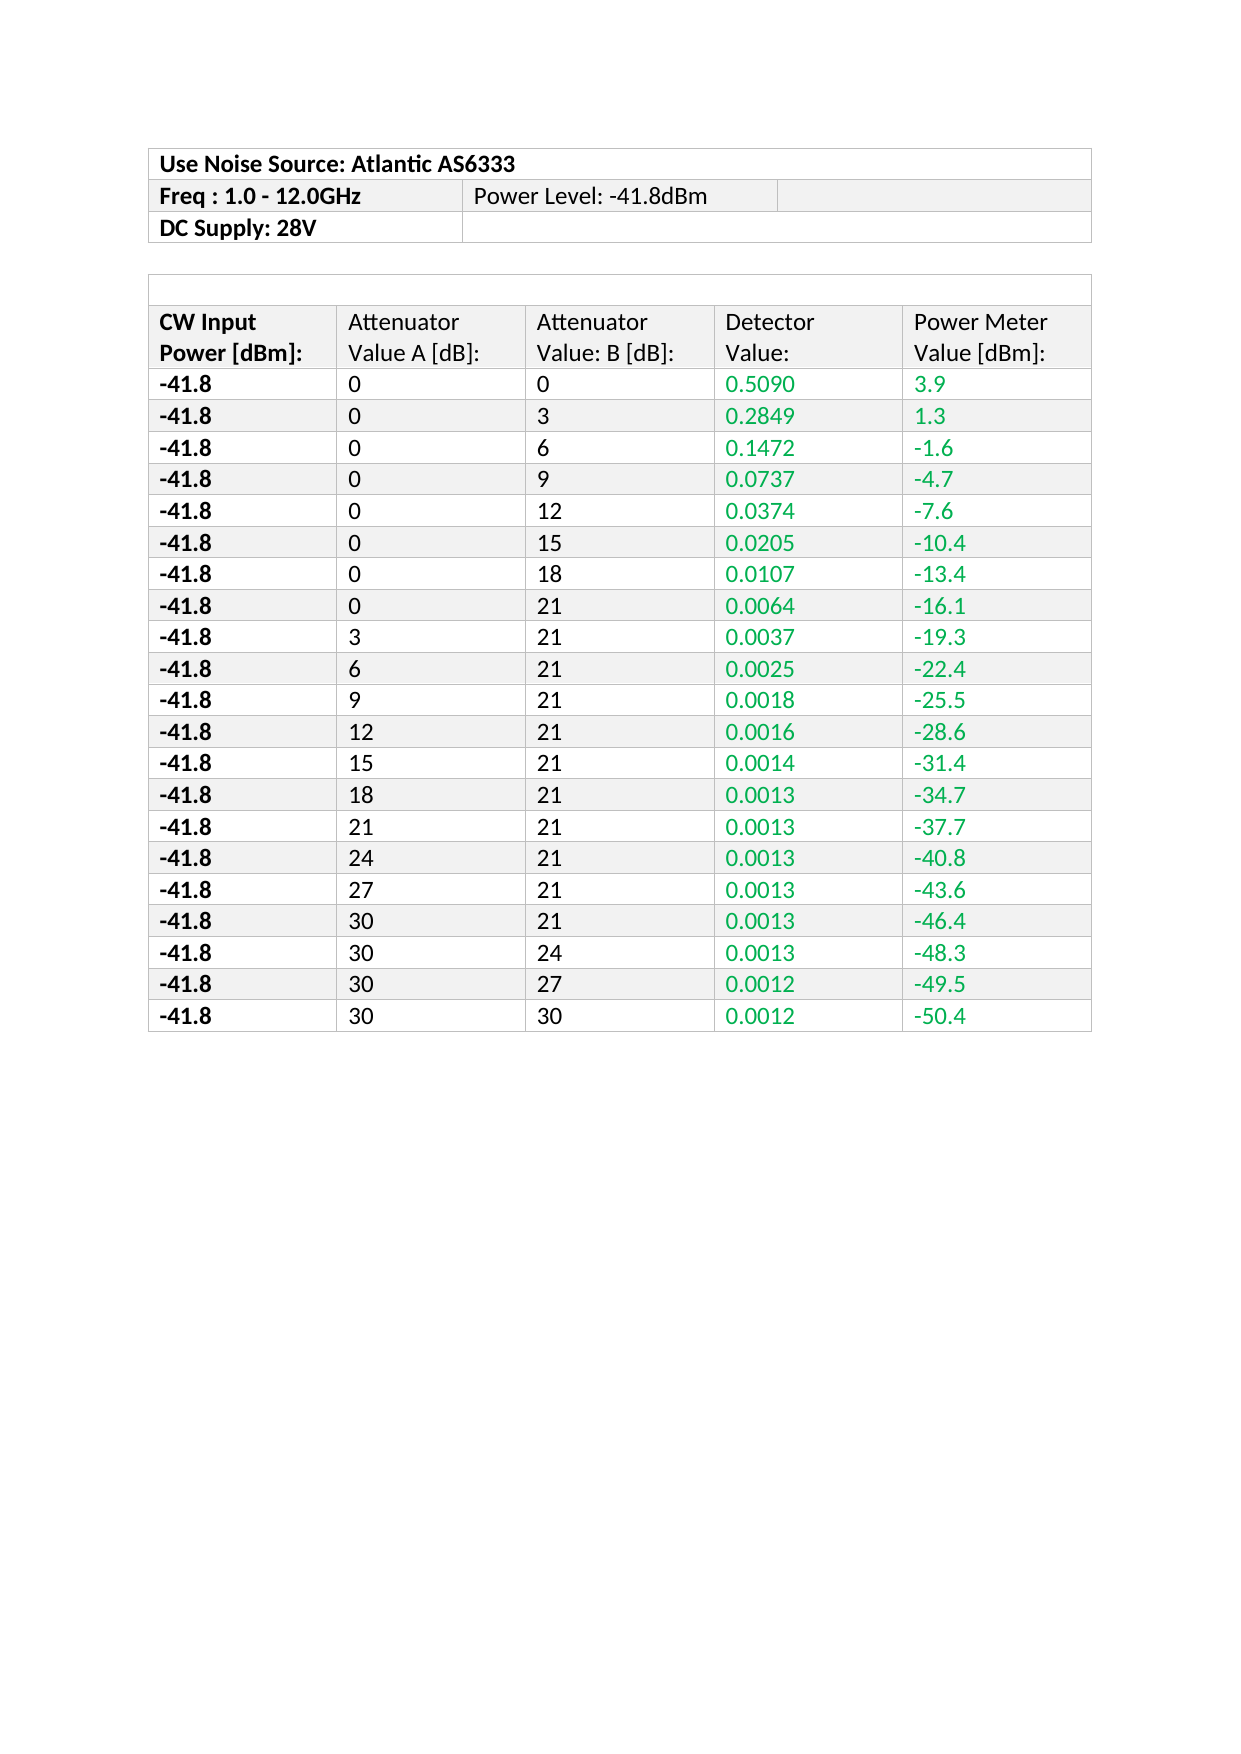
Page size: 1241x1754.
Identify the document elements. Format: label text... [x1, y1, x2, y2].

table_cell -41.8 [149, 653, 336, 683]
table_cell 0.0012 [715, 969, 902, 999]
table_cell -10.4 [903, 527, 1091, 557]
table_cell -41.8 [149, 748, 336, 778]
table_cell 0 [337, 495, 525, 526]
table_cell 21 [526, 874, 714, 904]
table_cell 30 [337, 969, 525, 999]
table_cell -41.8 [149, 558, 336, 589]
table_cell 30 [337, 1000, 525, 1031]
table_cell 0.0025 [715, 653, 902, 683]
table_cell -34.7 [903, 779, 1091, 810]
table_cell -41.8 [149, 969, 336, 999]
table_cell 6 [337, 653, 525, 683]
table_cell 21 [526, 811, 714, 841]
table_cell -41.8 [149, 369, 336, 399]
table_cell 0.0018 [715, 685, 902, 715]
table_cell 0 [526, 369, 714, 399]
table_cell 24 [526, 937, 714, 967]
table_cell 21 [526, 842, 714, 873]
table_cell -41.8 [149, 1000, 336, 1031]
table_cell -7.6 [903, 495, 1091, 526]
table_cell Detector Value: [715, 306, 902, 367]
table_cell -19.3 [903, 621, 1091, 652]
table_cell 0.0016 [715, 716, 902, 747]
table_cell -22.4 [903, 653, 1091, 683]
table_cell 9 [526, 464, 714, 494]
table_cell -4.7 [903, 464, 1091, 494]
table_cell -41.8 [149, 432, 336, 462]
table_cell -46.4 [903, 905, 1091, 936]
table_cell -50.4 [903, 1000, 1091, 1031]
table_cell 0.0107 [715, 558, 902, 589]
table_cell -41.8 [149, 779, 336, 810]
table_cell Attenuator Value A [dB]: [337, 306, 525, 367]
table_cell 30 [337, 937, 525, 967]
table_cell -41.8 [149, 527, 336, 557]
table_cell 21 [526, 905, 714, 936]
table_cell 27 [337, 874, 525, 904]
table_cell -37.7 [903, 811, 1091, 841]
table_cell 12 [337, 716, 525, 747]
table_cell -48.3 [903, 937, 1091, 967]
table_cell [463, 212, 1091, 242]
table_cell 0.0374 [715, 495, 902, 526]
table_cell 27 [526, 969, 714, 999]
table_cell 0.0737 [715, 464, 902, 494]
table_cell -49.5 [903, 969, 1091, 999]
table_cell 0.2849 [715, 400, 902, 431]
table_cell 0.0014 [715, 748, 902, 778]
table_cell 24 [337, 842, 525, 873]
table_cell -41.8 [149, 400, 336, 431]
table_cell Power Meter Value [dBm]: [903, 306, 1091, 367]
table_cell 0.0013 [715, 779, 902, 810]
table_cell 0 [337, 400, 525, 431]
table_cell -43.6 [903, 874, 1091, 904]
table_cell 0 [337, 590, 525, 620]
table_cell 0.0013 [715, 842, 902, 873]
table_cell 1.3 [903, 400, 1091, 431]
table_cell 0.0013 [715, 905, 902, 936]
table_cell 0.0013 [715, 874, 902, 904]
table_cell 15 [337, 748, 525, 778]
table_cell Power Level: -41.8dBm [463, 180, 777, 211]
table_cell CW Input Power [dBm]: [149, 306, 336, 367]
table_cell -13.4 [903, 558, 1091, 589]
table_cell -31.4 [903, 748, 1091, 778]
table_cell 0 [337, 527, 525, 557]
table_cell -16.1 [903, 590, 1091, 620]
table_cell 9 [337, 685, 525, 715]
table_cell 0 [337, 369, 525, 399]
table_cell 3 [526, 400, 714, 431]
table_cell 0 [337, 464, 525, 494]
table_cell 0.1472 [715, 432, 902, 462]
table_cell 0.0205 [715, 527, 902, 557]
table_cell [778, 180, 1091, 211]
table_cell -25.5 [903, 685, 1091, 715]
table_cell 0.0037 [715, 621, 902, 652]
table_cell -41.8 [149, 905, 336, 936]
table_cell 0.0064 [715, 590, 902, 620]
table_cell -28.6 [903, 716, 1091, 747]
table_cell 3 [337, 621, 525, 652]
table_cell 21 [526, 590, 714, 620]
table_cell 12 [526, 495, 714, 526]
table_cell -41.8 [149, 716, 336, 747]
table_cell 21 [526, 716, 714, 747]
table_cell 0.0012 [715, 1000, 902, 1031]
table_cell 0 [337, 558, 525, 589]
table_cell -1.6 [903, 432, 1091, 462]
table_cell -41.8 [149, 685, 336, 715]
table_cell 3.9 [903, 369, 1091, 399]
table_cell -40.8 [903, 842, 1091, 873]
table_cell 0.0013 [715, 811, 902, 841]
table_cell -41.8 [149, 937, 336, 967]
table_cell -41.8 [149, 590, 336, 620]
table_cell -41.8 [149, 842, 336, 873]
table_cell Freq : 1.0 - 12.0GHz [149, 180, 462, 211]
table_cell 21 [526, 621, 714, 652]
table_cell 18 [337, 779, 525, 810]
table_cell 21 [526, 779, 714, 810]
table_cell 30 [337, 905, 525, 936]
table_cell 0.0013 [715, 937, 902, 967]
table_cell 0.5090 [715, 369, 902, 399]
table_cell 21 [526, 685, 714, 715]
table_cell -41.8 [149, 621, 336, 652]
table_cell 15 [526, 527, 714, 557]
table_header Use Noise Source: Atlantic AS6333 [149, 149, 1091, 179]
table_header [149, 275, 1091, 305]
table_cell DC Supply: 28V [149, 212, 462, 242]
table_cell -41.8 [149, 495, 336, 526]
table_cell -41.8 [149, 464, 336, 494]
table_cell 6 [526, 432, 714, 462]
table_cell Attenuator Value: B [dB]: [526, 306, 714, 367]
table_cell -41.8 [149, 874, 336, 904]
table_cell 21 [526, 748, 714, 778]
table_cell 30 [526, 1000, 714, 1031]
table_cell 21 [526, 653, 714, 683]
table_cell 18 [526, 558, 714, 589]
table_cell -41.8 [149, 811, 336, 841]
table_cell 21 [337, 811, 525, 841]
table_cell 0 [337, 432, 525, 462]
